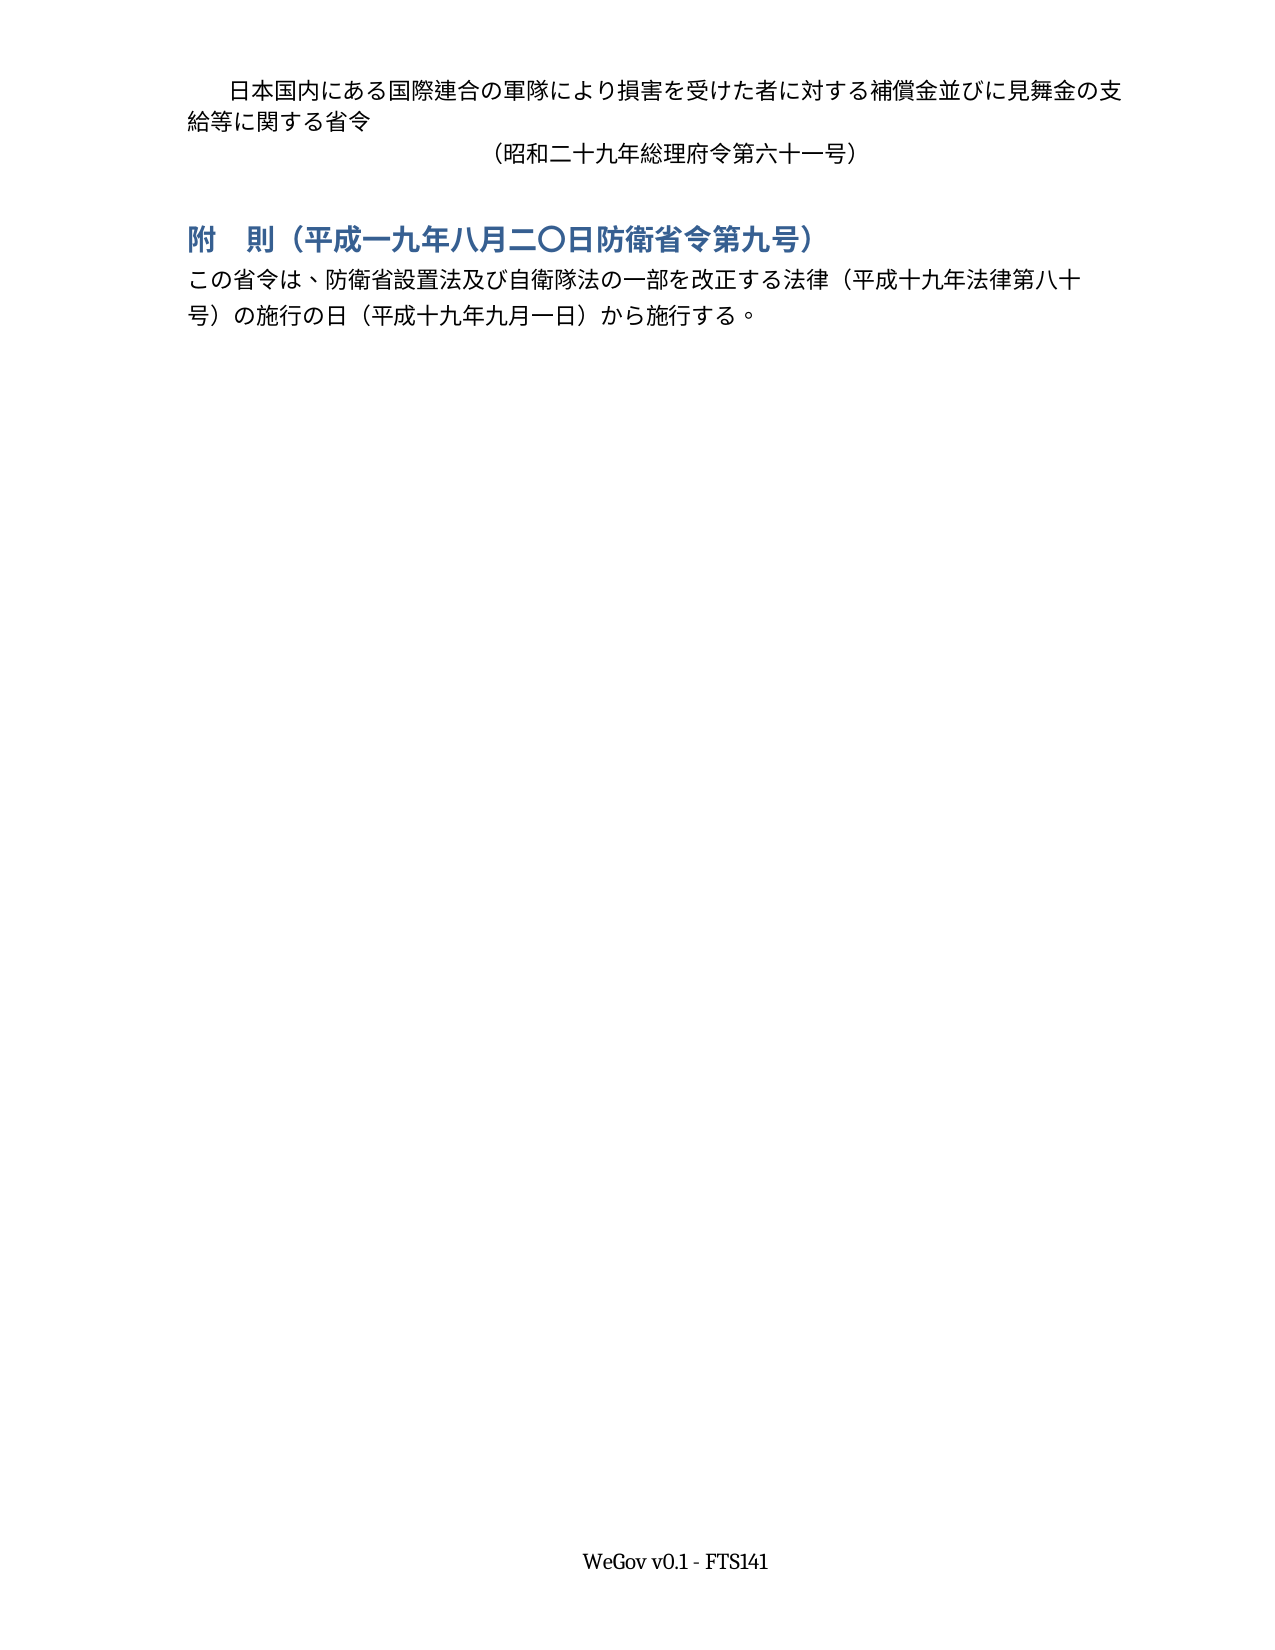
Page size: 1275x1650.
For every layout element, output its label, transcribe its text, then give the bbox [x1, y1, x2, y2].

text この省令は、防衛省設置法及び自衛隊法の一部を改正する法律（平成十九年法律第八十号）の施行の日（平成十九年九月一日）から施行する。 [187, 264, 1087, 332]
subtitle 附 則（平成一九年八月二〇日防衛省令第九号） [187, 219, 1087, 258]
